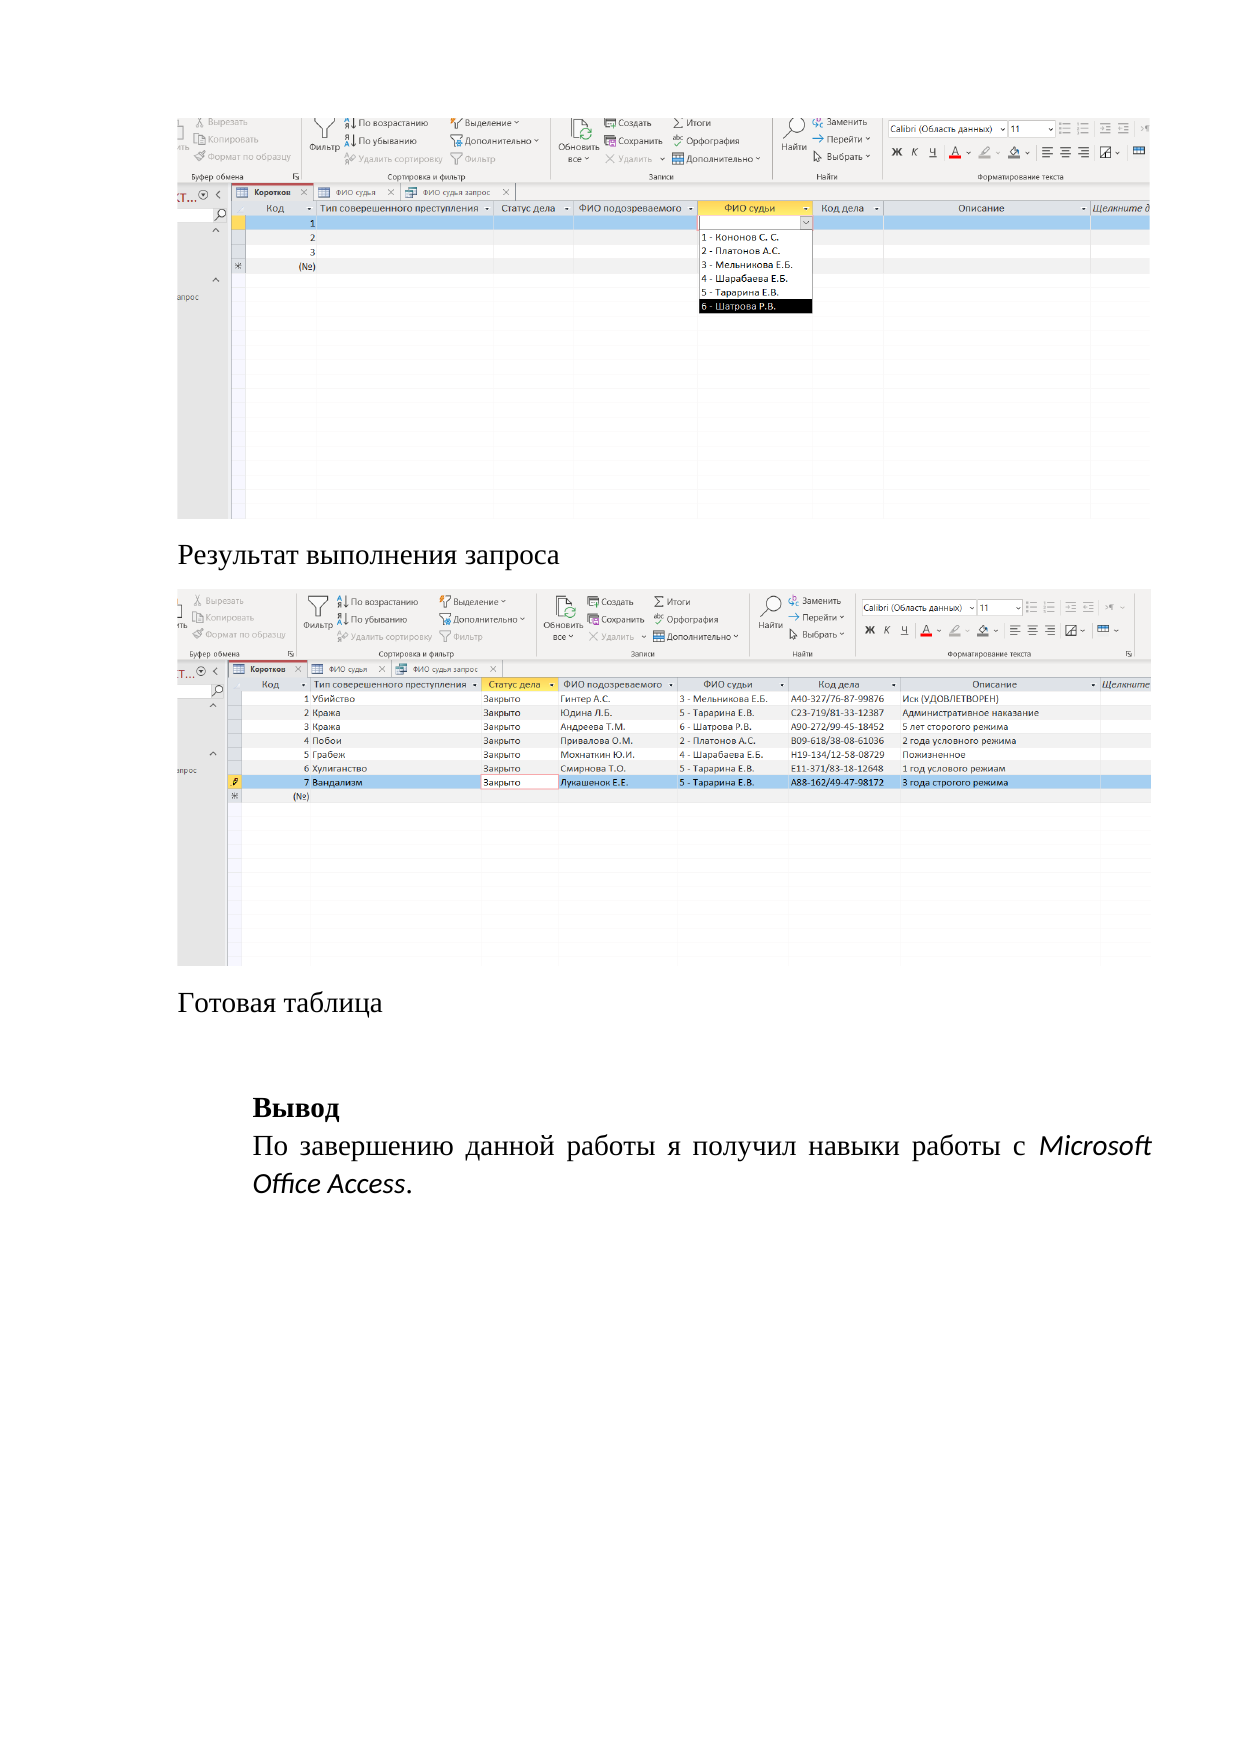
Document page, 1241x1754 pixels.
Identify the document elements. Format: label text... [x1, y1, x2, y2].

picture [177, 589, 1151, 966]
text Готовая таблица [177, 985, 1152, 1018]
picture [177, 118, 1150, 519]
list Вывод [252, 1091, 1152, 1124]
list По завершению данной работы я получил навыки работы с Microsoft Office Access. [252, 1127, 1152, 1201]
text Результат выполнения запроса [177, 537, 1152, 571]
